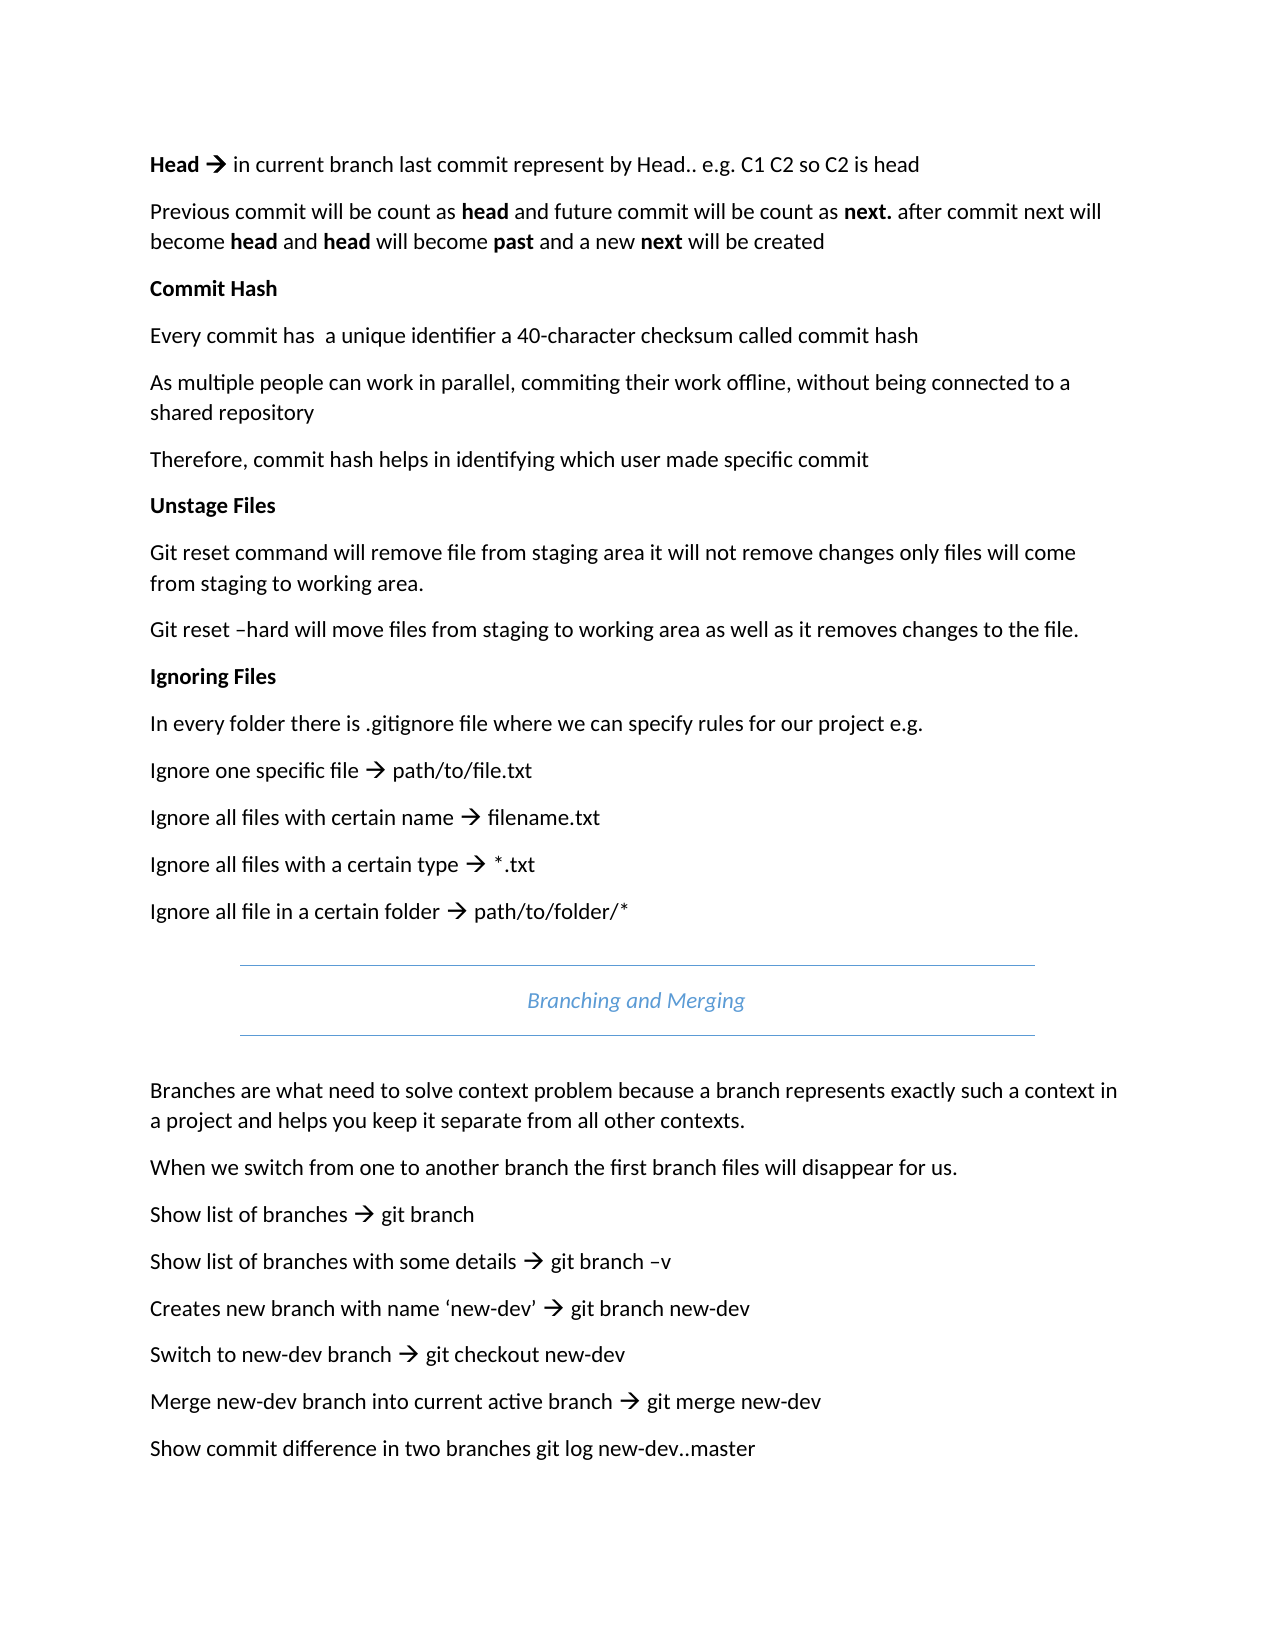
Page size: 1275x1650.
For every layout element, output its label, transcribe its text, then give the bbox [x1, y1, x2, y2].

text Previous commit will be count as head and future commit will be count as next. after commit next will become head and head will become past and a new next will be created [150, 197, 1125, 255]
text Ignoring Files [150, 662, 1125, 691]
text Show list of branches git branch [150, 1200, 1125, 1228]
text Creates new branch with name ‘new-dev’ git branch new-dev [150, 1294, 1125, 1322]
text Ignore all files with certain name filename.txt [150, 803, 1125, 831]
text Ignore all file in a certain folder path/to/folder/* [150, 897, 1125, 925]
text Show commit difference in two branches git log new-dev..master [150, 1434, 1125, 1462]
text When we switch from one to another branch the first branch files will disappear for us. [150, 1153, 1125, 1181]
text In every folder there is .gitignore file where we can specify rules for our project e.g. [150, 709, 1125, 737]
text Ignore one specific file path/to/file.txt [150, 756, 1125, 784]
text Ignore all files with a certain type *.txt [150, 850, 1125, 878]
text Branches are what need to solve context problem because a branch represents exactly such a context in a project and helps you keep it separate from all other contexts. [150, 1076, 1125, 1134]
text Every commit has a unique identifier a 40-character checksum called commit hash [150, 321, 1125, 349]
text Therefore, commit hash helps in identifying which user made specific commit [150, 445, 1125, 473]
text As multiple people can work in parallel, commiting their work offline, without being connected to a shared repository [150, 368, 1125, 426]
text Git reset command will remove file from staging area it will not remove changes only files will come from staging to working area. [150, 538, 1125, 597]
text Unstage Files [150, 492, 1125, 520]
text Merge new-dev branch into current active branch git merge new-dev [150, 1387, 1125, 1416]
text Commit Hash [150, 274, 1125, 302]
text Switch to new-dev branch git checkout new-dev [150, 1341, 1125, 1369]
text Show list of branches with some details git branch –v [150, 1247, 1125, 1275]
text Git reset –hard will move files from staging to working area as well as it removes changes to the file. [150, 616, 1125, 644]
text Branching and Merging [240, 966, 1035, 1035]
text Head in current branch last commit represent by Head.. e.g. C1 C2 so C2 is head [150, 150, 1125, 178]
